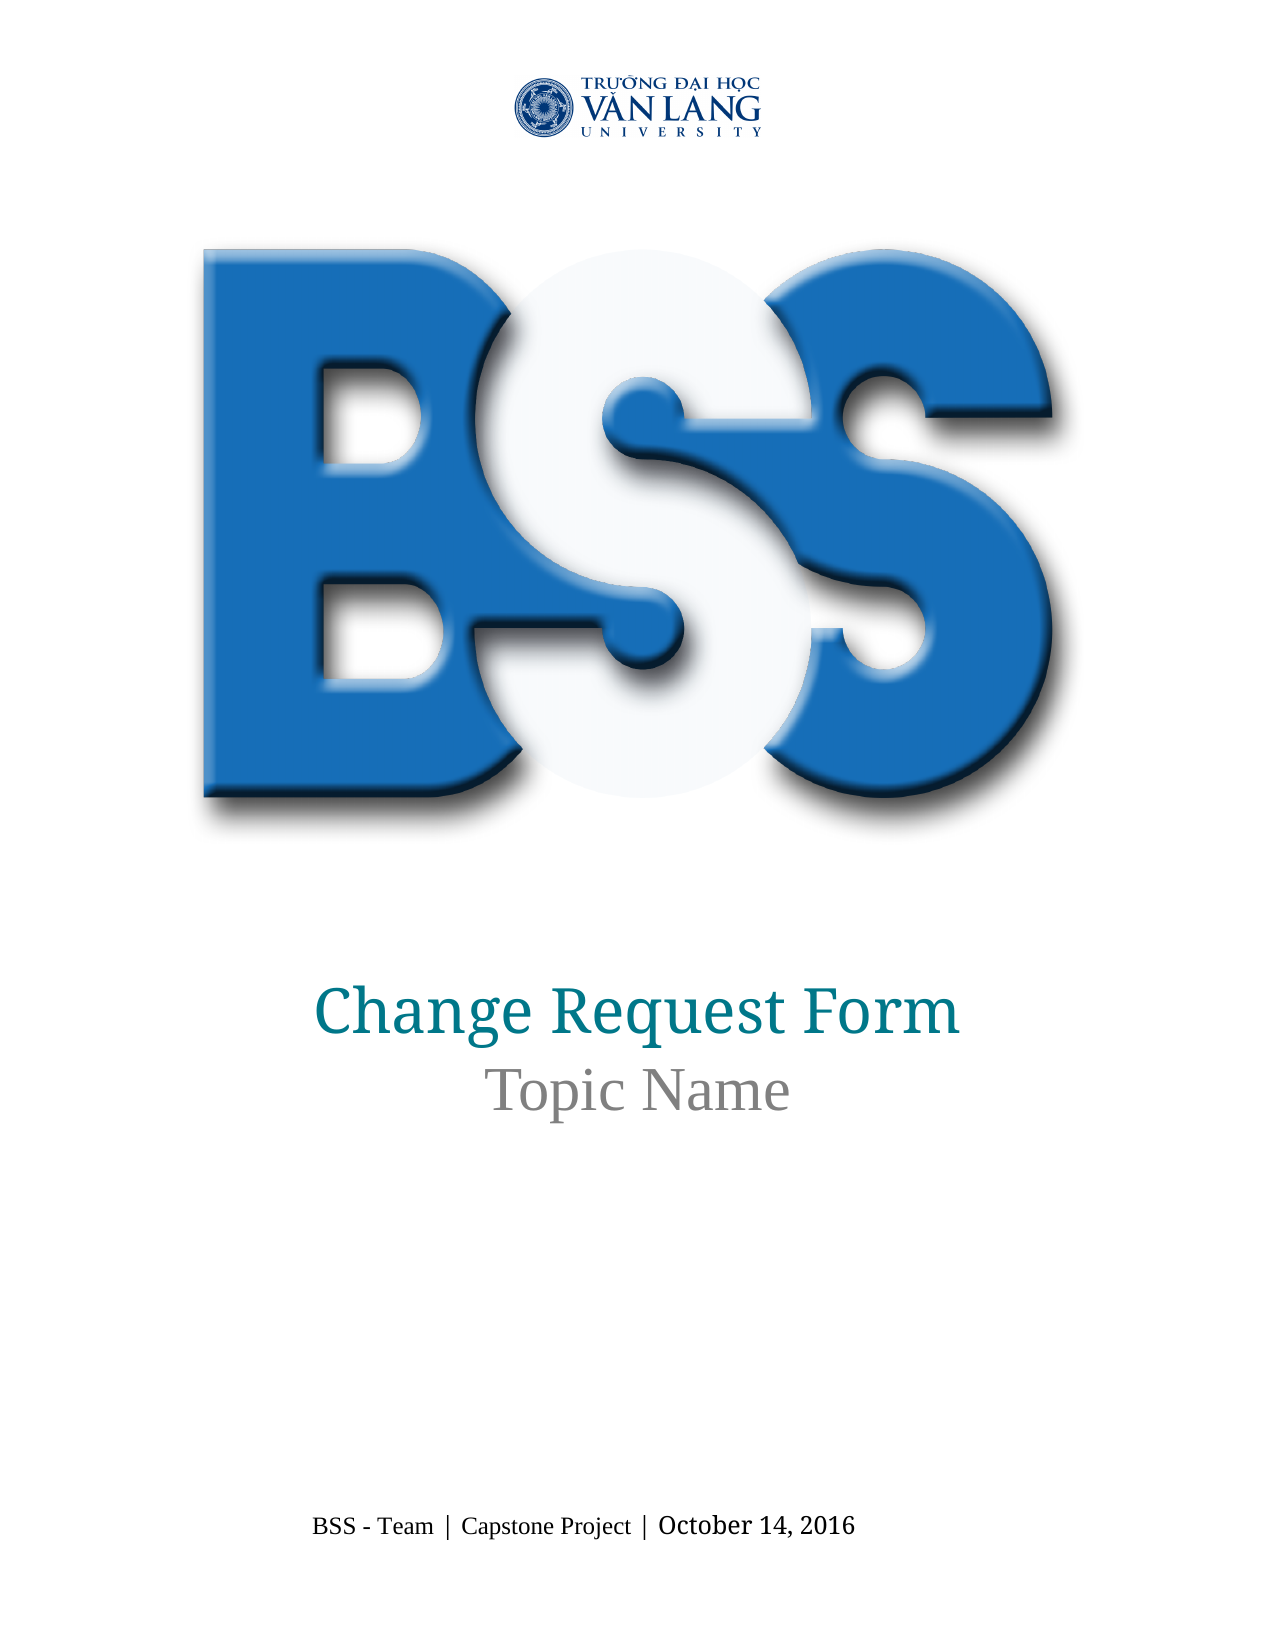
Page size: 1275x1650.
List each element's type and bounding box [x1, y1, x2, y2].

picture [187, 237, 1085, 845]
picture [513, 75, 762, 138]
